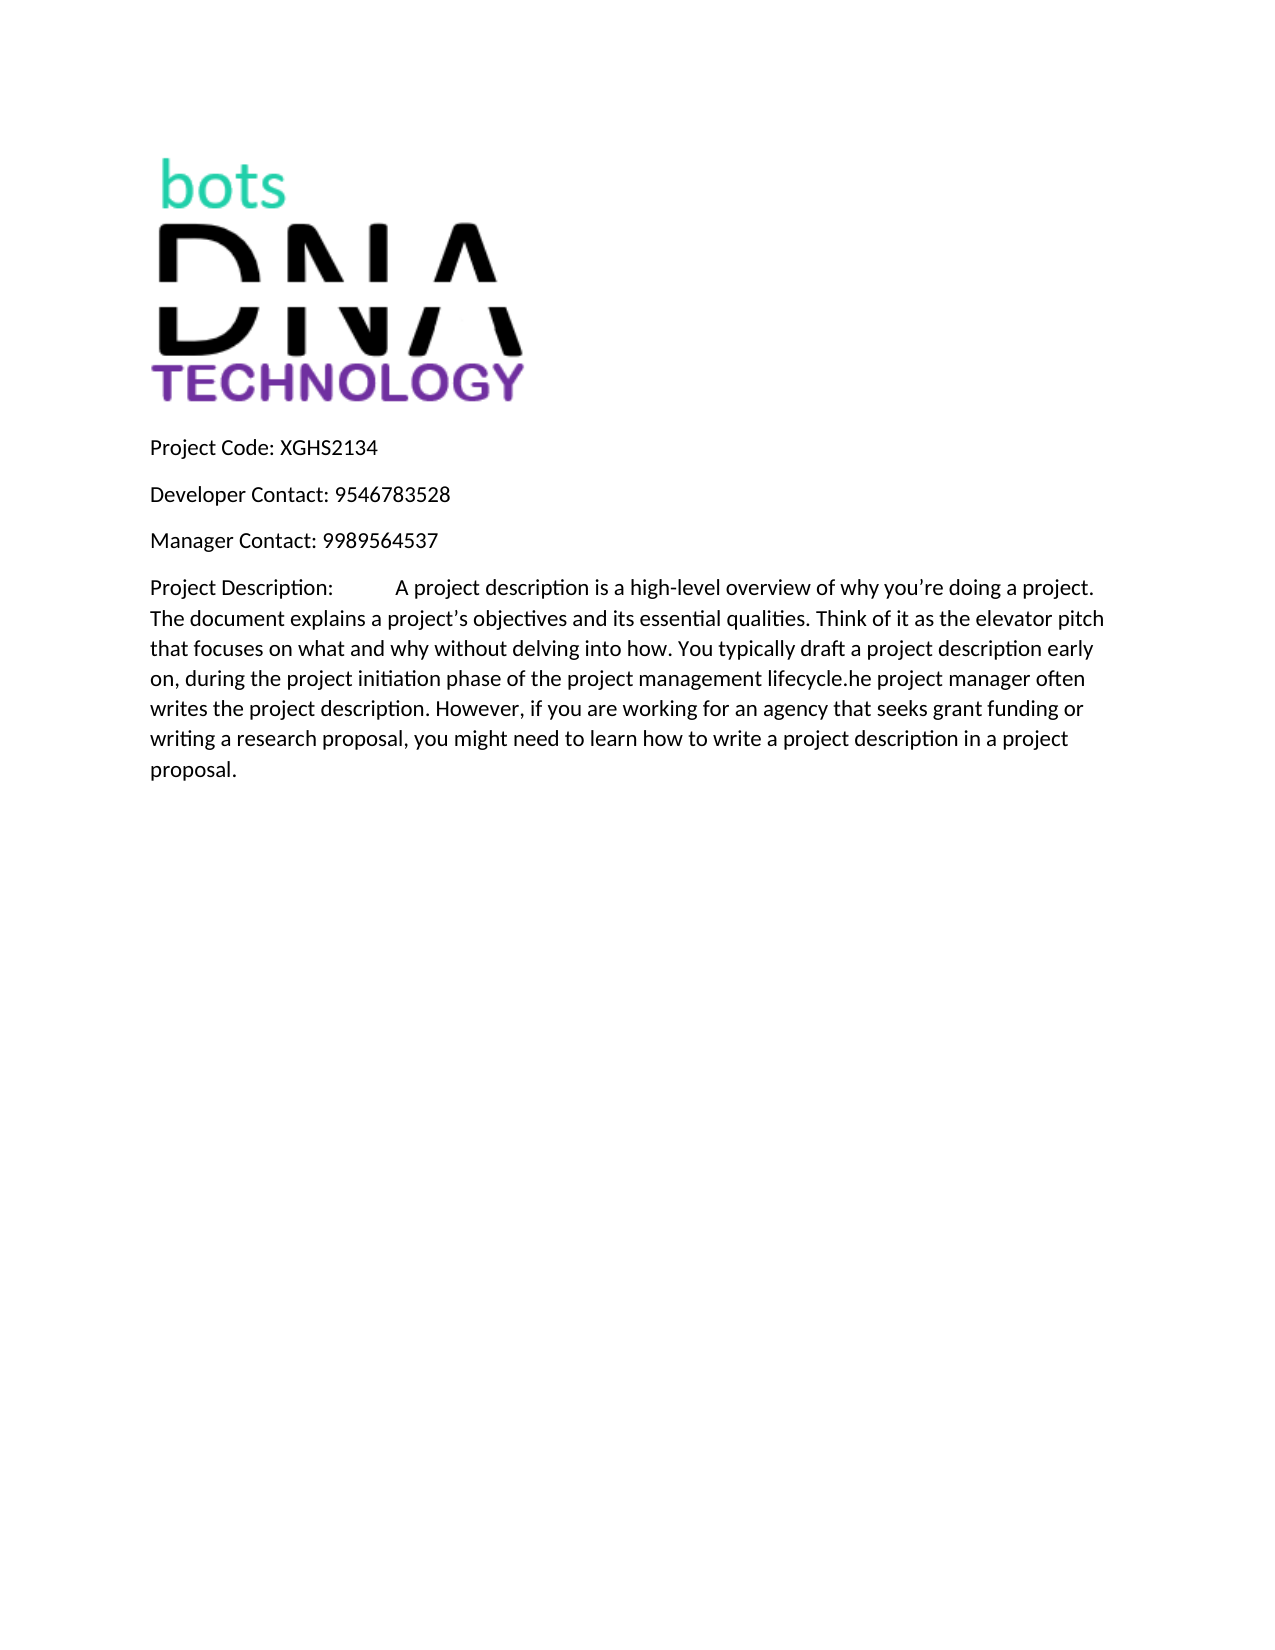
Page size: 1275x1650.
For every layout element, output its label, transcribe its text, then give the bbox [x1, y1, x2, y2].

text Developer Contact: 9546783528 [150, 480, 1125, 508]
text Manager Contact: 9989564537 [150, 527, 1125, 555]
text Project Code: XGHS2134 [150, 433, 1125, 461]
picture [150, 150, 532, 414]
text Project Description: A project description is a high-level overview of why you’re doing a project. The document explains a project’s objectives and its essential qualities. Think of it as the elevator pitch that focuses on what and why without delving into how. You typically draft a project description early on, during the project initiation phase of the project management lifecycle.he project manager often writes the project description. However, if you are working for an agency that seeks grant funding or writing a research proposal, you might need to learn how to write a project description in a project proposal. [150, 573, 1125, 783]
